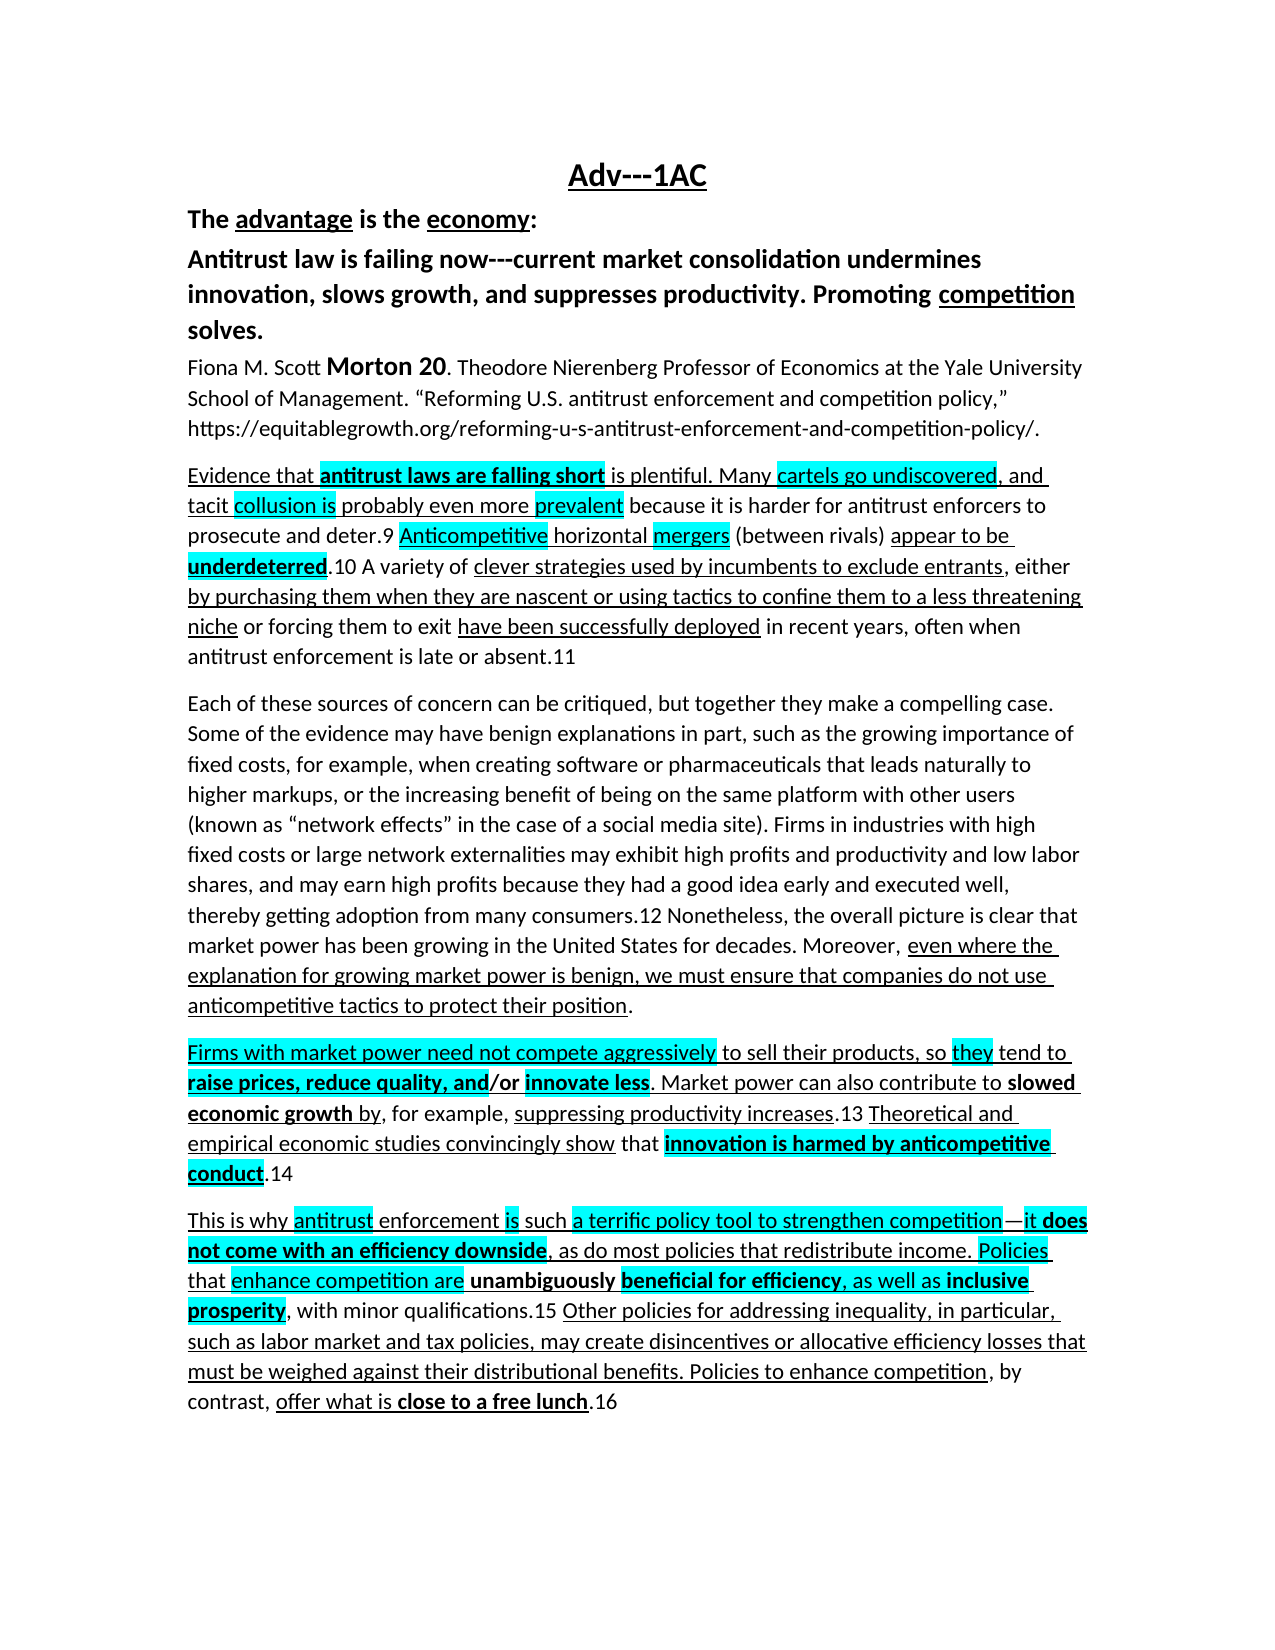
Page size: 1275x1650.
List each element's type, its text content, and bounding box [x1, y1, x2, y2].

text Each of these sources of concern can be critiqued, but together they make a compelling case. Some of the evidence may have benign explanations in part, such as the growing importance of fixed costs, for example, when creating software or pharmaceuticals that leads naturally to higher markups, or the increasing benefit of being on the same platform with other users (known as “network effects” in the case of a social media site). Firms in industries with high fixed costs or large network externalities may exhibit high profits and productivity and low labor shares, and may earn high profits because they had a good idea early and executed well, thereby getting adoption from many consumers.12 Nonetheless, the overall picture is clear that market power has been growing in the United States for decades. Moreover, even where the explanation for growing market power is benign, we must ensure that companies do not use anticompetitive tactics to protect their position. [187, 689, 1087, 1019]
text Evidence that antitrust laws are falling short is plentiful. Many cartels go undiscovered, and tacit collusion is probably even more prevalent because it is harder for antitrust enforcers to prosecute and deter.9 Anticompetitive horizontal mergers (between rivals) appear to be underdeterred.10 A variety of clever strategies used by incumbents to exclude entrants, either by purchasing them when they are nascent or using tactics to confine them to a less threatening niche or forcing them to exit have been successfully deployed in recent years, often when antitrust enforcement is late or absent.11 [187, 461, 1087, 671]
text Fiona M. Scott Morton 20. Theodore Nierenberg Professor of Economics at the Yale University School of Management. “Reforming U.S. antitrust enforcement and competition policy,” https://equitablegrowth.org/reforming-u-s-antitrust-enforcement-and-competition-policy/. [187, 349, 1087, 442]
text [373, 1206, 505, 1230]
text This is why antitrust enforcement is such a terrific policy tool to strengthen competition—it does not come with an efficiency downside, as do most policies that redistribute income. Policies that enhance competition are unambiguously beneficial for efficiency, as well as inclusive prosperity, with minor qualifications.15 Other policies for addressing inequality, in particular, such as labor market and tax policies, may create disincentives or allocative efficiency losses that must be weighed against their distributional benefits. Policies to enhance competition, by contrast, offer what is close to a free lunch.16 [187, 1352, 1087, 1415]
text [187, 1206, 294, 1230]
subtitle The advantage is the economy: [187, 202, 1087, 235]
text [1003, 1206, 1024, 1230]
subtitle Antitrust law is failing now---current market consolidation undermines innovation, slows growth, and suppresses productivity. Promoting competition solves. [187, 242, 1087, 346]
text Firms with market power need not compete aggressively to sell their products, so they tend to raise prices, reduce quality, and/or innovate less. Market power can also contribute to slowed economic growth by, for example, suppressing productivity increases.13 Theoretical and empirical economic studies convincingly show that innovation is harmed by anticompetitive conduct.14 [187, 1038, 1087, 1187]
text This is why antitrust enforcement is such a terrific policy tool to strengthen competition—it does not come with an efficiency downside, as do most policies that redistribute income. Policies that enhance competition are unambiguously beneficial for efficiency, as well as inclusive prosperity, with minor qualifications.15 Other policies for addressing inequality, in particular, such as labor market and tax policies, may create disincentives or allocative efficiency losses that must be weighed against their distributional benefits. Policies to enhance competition, by contrast, offer what is close to a free lunch.16 [187, 1231, 1087, 1351]
subtitle Adv---1AC [187, 154, 1087, 195]
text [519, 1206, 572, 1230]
